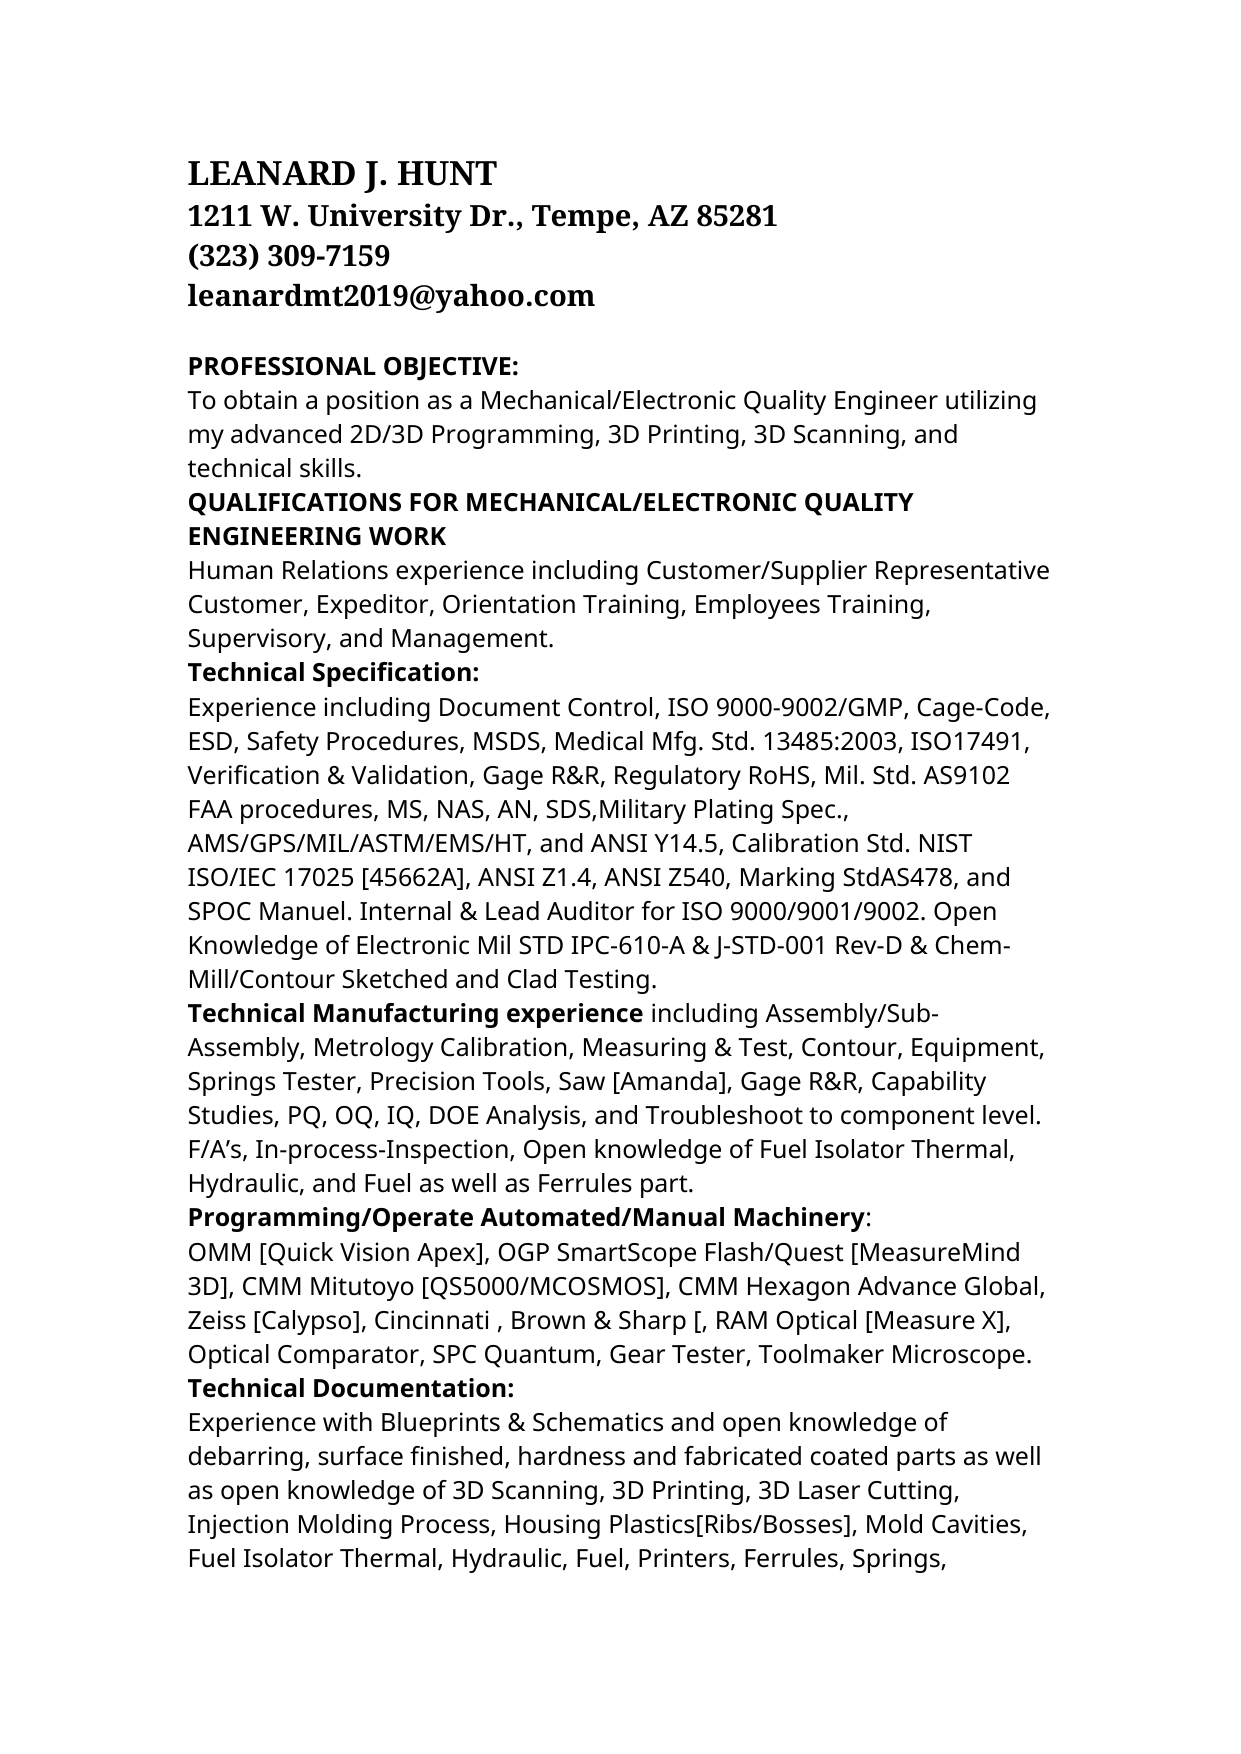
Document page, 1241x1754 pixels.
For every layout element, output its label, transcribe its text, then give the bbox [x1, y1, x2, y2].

text Human Relations experience including Customer/Supplier Representative Customer, Expeditor, Orientation Training, Employees Training, Supervisory, and Management. [187, 553, 1053, 655]
text Experience including Document Control, ISO 9000-9002/GMP, Cage-Code, ESD, Safety Procedures, MSDS, Medical Mfg. Std. 13485:2003, ISO17491, Verification & Validation, Gage R&R, Regulatory RoHS, Mil. Std. AS9102 FAA procedures, MS, NAS, AN, SDS,Military Plating Spec., AMS/GPS/MIL/ASTM/EMS/HT, and ANSI Y14.5, Calibration Std. NIST ISO/IEC 17025 [45662A], ANSI Z1.4, ANSI Z540, Marking StdAS478, and SPOC Manuel. Internal & Lead Auditor for ISO 9000/9001/9002. Open Knowledge of Electronic Mil STD IPC-610-A & J-STD-001 Rev-D & Chem-Mill/Contour Sketched and Clad Testing. [187, 689, 1053, 996]
text LEANARD J. HUNT [187, 150, 1053, 195]
list 309-7159 [187, 235, 1053, 275]
text PROFESSIONAL OBJECTIVE: [187, 348, 1053, 383]
text leanardmt2019@yahoo.com [187, 275, 1053, 314]
text Technical Specification: [187, 655, 1053, 689]
text Programming/Operate Automated/Manual Machinery: [187, 1200, 1053, 1234]
text 1211 W. University Dr., Tempe, AZ 85281 [187, 195, 1053, 235]
text Technical Documentation: [187, 1370, 1053, 1404]
text OMM [Quick Vision Apex], OGP SmartScope Flash/Quest [MeasureMind 3D], CMM Mitutoyo [QS5000/MCOSMOS], CMM Hexagon Advance Global, Zeiss [Calypso], Cincinnati , Brown & Sharp [, RAM Optical [Measure X], Optical Comparator, SPC Quantum, Gear Tester, Toolmaker Microscope. [187, 1234, 1053, 1370]
text QUALIFICATIONS FOR MECHANICAL/ELECTRONIC QUALITY ENGINEERING WORK [187, 485, 1053, 553]
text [187, 1404, 1053, 1575]
text Technical Manufacturing experience including Assembly/Sub-Assembly, Metrology Calibration, Measuring & Test, Contour, Equipment, Springs Tester, Precision Tools, Saw [Amanda], Gage R&R, Capability Studies, PQ, OQ, IQ, DOE Analysis, and Troubleshoot to component level. F/A’s, In-process-Inspection, Open knowledge of Fuel Isolator Thermal, Hydraulic, and Fuel as well as Ferrules part. [187, 996, 1053, 1200]
text To obtain a position as a Mechanical/Electronic Quality Engineer utilizing my advanced 2D/3D Programming, 3D Printing, 3D Scanning, and technical skills. [187, 383, 1053, 485]
